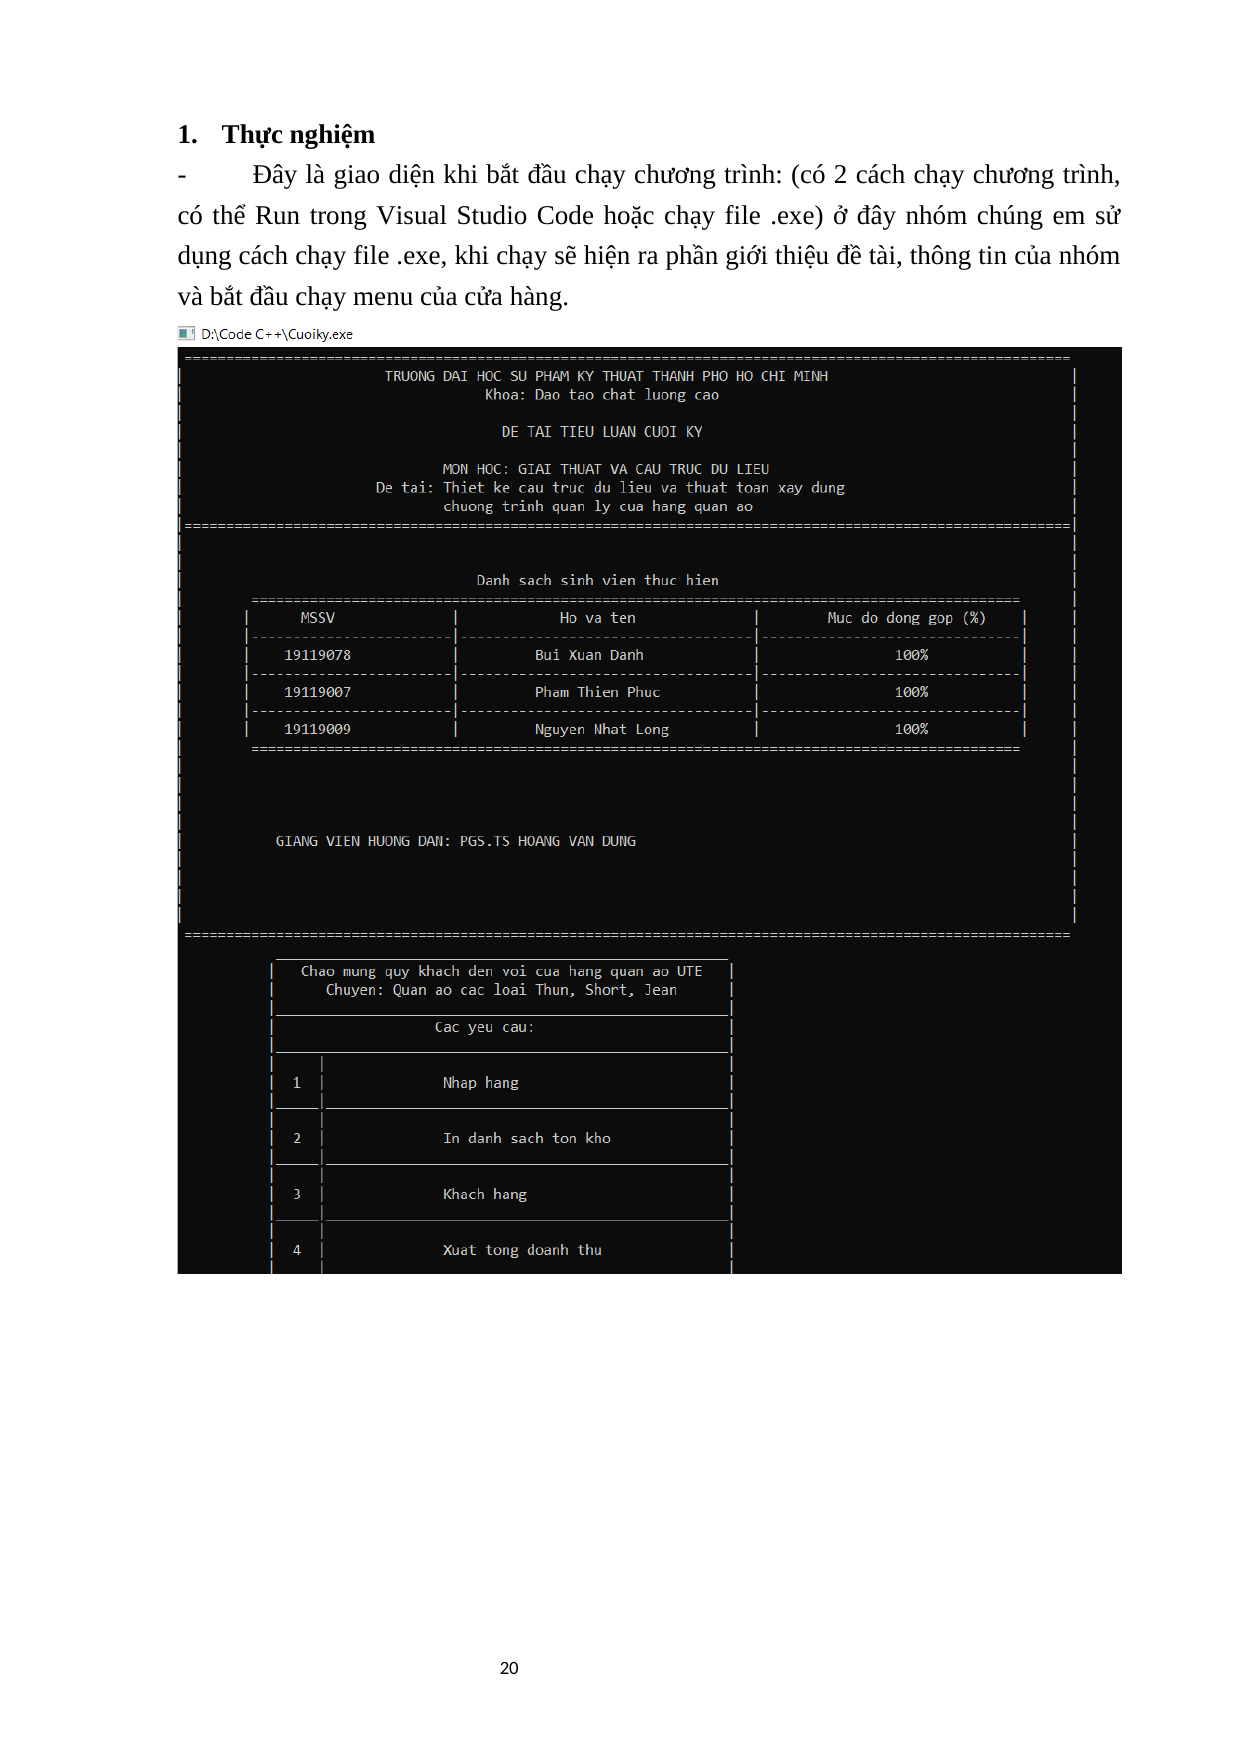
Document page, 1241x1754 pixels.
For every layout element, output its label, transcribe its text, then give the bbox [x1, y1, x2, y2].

list - Đây là giao diện khi bắt đầu chạy chương trình: (có 2 cách chạy chương trình, có thể Run trong Visual Studio Code hoặc chạy file .exe) ở đây nhóm chúng em sử dụng cách chạy file .exe, khi chạy sẽ hiện ra phần giới thiệu đề tài, thông tin của nhóm và bắt đầu chạy menu của cửa hàng. [177, 158, 1122, 311]
picture [177, 320, 1122, 1274]
list Thực nghiệm [177, 118, 1122, 149]
